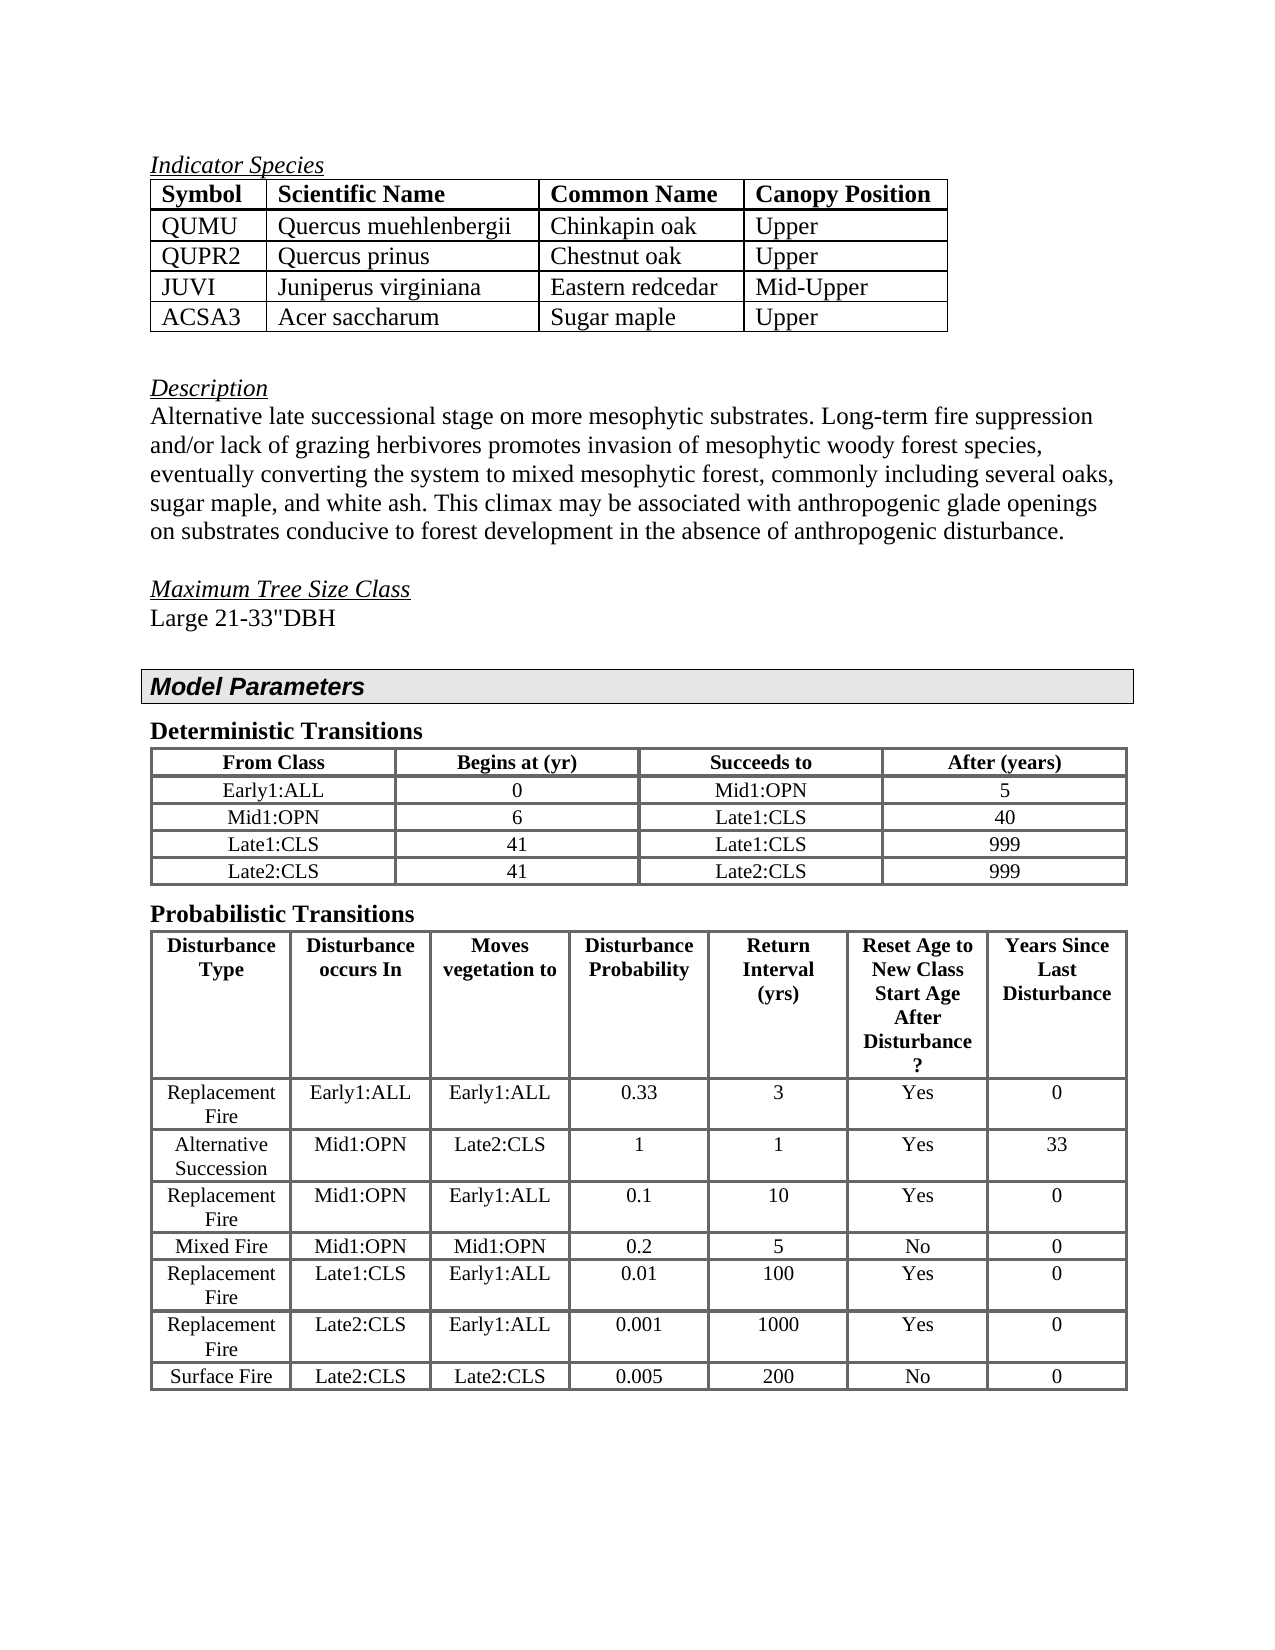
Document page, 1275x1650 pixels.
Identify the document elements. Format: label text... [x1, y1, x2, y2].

table_cell Early1:ALL [432, 1183, 568, 1231]
table_cell 999 [884, 859, 1125, 883]
table_header Symbol [151, 180, 266, 208]
text Probabilistic Transitions [150, 899, 1125, 927]
table_cell Late2:CLS [292, 1364, 429, 1388]
table_cell Upper [745, 211, 947, 240]
table_cell Late1:CLS [641, 832, 881, 856]
table_cell Early1:ALL [432, 1313, 568, 1361]
table_cell Upper [745, 302, 947, 331]
table_cell Early1:ALL [292, 1080, 429, 1128]
table_cell Late2:CLS [432, 1131, 568, 1179]
table_header Reset Age to New Class Start Age After Disturbance? [849, 933, 986, 1077]
table_cell Chestnut oak [540, 242, 743, 270]
table_cell 0 [989, 1080, 1125, 1128]
text Alternative late successional stage on more mesophytic substrates. Long-term fire suppression and/or lack of grazing herbivores promotes invasion of mesophytic woody forest species, eventually converting the system to mixed mesophytic forest, commonly including several oaks, sugar maple, and white ash. This climax may be associated with anthropogenic glade openings on substrates conducive to forest development in the absence of anthropogenic disturbance. [150, 401, 1125, 545]
text Deterministic Transitions [150, 716, 1125, 745]
table_cell Quercus prinus [267, 242, 538, 270]
table_cell No [849, 1234, 986, 1258]
table_header Disturbance Probability [571, 933, 707, 1077]
text Maximum Tree Size ClassLarge 21-33"DBH [150, 574, 1125, 631]
table_cell Juniperus virginiana [267, 272, 538, 301]
table_cell 0.01 [571, 1261, 707, 1309]
table_cell 10 [710, 1183, 846, 1231]
table_cell 41 [397, 859, 637, 883]
table_cell Mixed Fire [153, 1234, 289, 1258]
table_cell Early1:ALL [432, 1080, 568, 1128]
text Model Parameters [142, 670, 1133, 703]
table_cell Replacement Fire [153, 1183, 289, 1231]
table_cell Mid1:OPN [641, 778, 881, 802]
table_cell 5 [710, 1234, 846, 1258]
table_cell 33 [989, 1131, 1125, 1179]
table_cell QUPR2 [151, 242, 266, 270]
table_cell Late2:CLS [153, 859, 394, 883]
table_cell Replacement Fire [153, 1313, 289, 1361]
table_cell Quercus muehlenbergii [267, 211, 538, 240]
table_cell Early1:ALL [153, 778, 394, 802]
table_cell Mid-Upper [745, 272, 947, 301]
table_cell Late2:CLS [292, 1313, 429, 1361]
table_cell Upper [745, 242, 947, 270]
table_cell 3 [710, 1080, 846, 1128]
table_cell 200 [710, 1364, 846, 1388]
table_cell Yes [849, 1183, 986, 1231]
table_cell Mid1:OPN [153, 805, 394, 829]
table_cell 0.1 [571, 1183, 707, 1231]
table_cell 0 [989, 1183, 1125, 1231]
table_cell Eastern redcedar [540, 272, 743, 301]
table_header Moves vegetation to [432, 933, 568, 1077]
text Description [150, 373, 1125, 401]
table_cell Late1:CLS [153, 832, 394, 856]
table_cell Surface Fire [153, 1364, 289, 1388]
table_header From Class [153, 750, 394, 774]
table_cell Yes [849, 1313, 986, 1361]
table_cell Mid1:OPN [292, 1183, 429, 1231]
table_header Disturbance occurs In [292, 933, 429, 1077]
table_header Canopy Position [745, 180, 947, 208]
table_cell JUVI [151, 272, 266, 301]
table_cell Late2:CLS [432, 1364, 568, 1388]
table_cell 0.005 [571, 1364, 707, 1388]
table_cell 0.001 [571, 1313, 707, 1361]
table_cell 1000 [710, 1313, 846, 1361]
table_cell 0 [397, 778, 637, 802]
text Indicator Species [150, 150, 1125, 179]
table_cell No [849, 1364, 986, 1388]
table_cell Yes [849, 1261, 986, 1309]
table_cell Replacement Fire [153, 1261, 289, 1309]
table_cell 40 [884, 805, 1125, 829]
table_cell 6 [397, 805, 637, 829]
table_cell 999 [884, 832, 1125, 856]
table_cell QUMU [151, 211, 266, 240]
table_cell Mid1:OPN [292, 1234, 429, 1258]
table_header After (years) [884, 750, 1125, 774]
table_header Disturbance Type [153, 933, 289, 1077]
table_header Succeeds to [641, 750, 881, 774]
table_cell Chinkapin oak [540, 211, 743, 240]
table_cell 1 [710, 1131, 846, 1179]
table_header Years Since Last Disturbance [989, 933, 1125, 1077]
table_cell 0 [989, 1234, 1125, 1258]
table_cell Replacement Fire [153, 1080, 289, 1128]
table_cell 1 [571, 1131, 707, 1179]
table_header Common Name [540, 180, 743, 208]
table_cell Early1:ALL [432, 1261, 568, 1309]
table_cell ACSA3 [151, 302, 266, 331]
table_cell Mid1:OPN [292, 1131, 429, 1179]
table_cell Sugar maple [540, 302, 743, 331]
table_cell Alternative Succession [153, 1131, 289, 1179]
table_header Begins at (yr) [397, 750, 637, 774]
table_cell 5 [884, 778, 1125, 802]
table_cell Mid1:OPN [432, 1234, 568, 1258]
table_cell Yes [849, 1131, 986, 1179]
table_cell 41 [397, 832, 637, 856]
table_cell 0.33 [571, 1080, 707, 1128]
table_cell Yes [849, 1080, 986, 1128]
table_cell 0.2 [571, 1234, 707, 1258]
table_cell 0 [989, 1364, 1125, 1388]
table_cell Late2:CLS [641, 859, 881, 883]
table_header Scientific Name [267, 180, 538, 208]
table_cell 0 [989, 1261, 1125, 1309]
table_cell Acer saccharum [267, 302, 538, 331]
table_cell Late1:CLS [292, 1261, 429, 1309]
table_cell 100 [710, 1261, 846, 1309]
table_cell Late1:CLS [641, 805, 881, 829]
table_header Return Interval (yrs) [710, 933, 846, 1077]
table_cell 0 [989, 1313, 1125, 1361]
